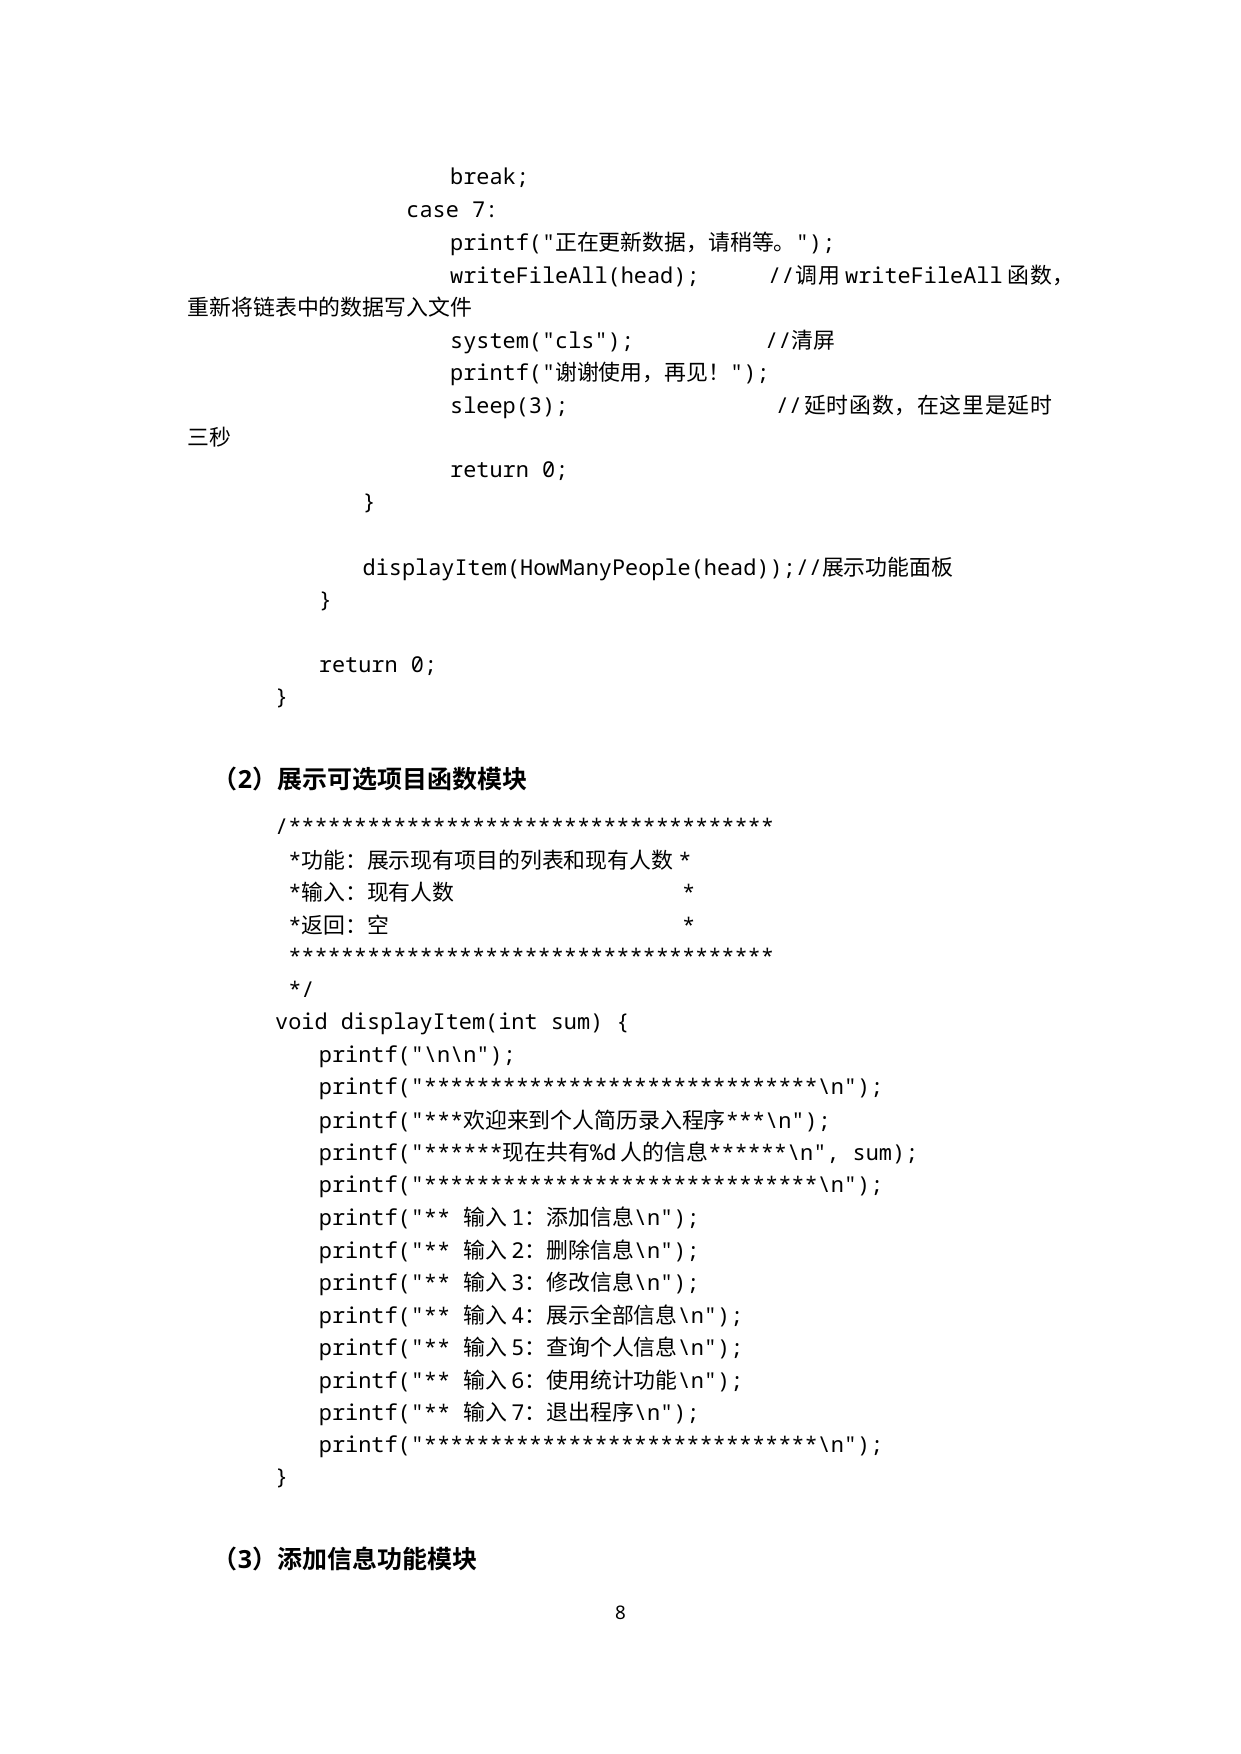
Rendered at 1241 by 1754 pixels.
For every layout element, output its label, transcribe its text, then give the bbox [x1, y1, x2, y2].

text （2）展示可选项目函数模块 [187, 745, 1053, 810]
text printf("******************************\n"); [187, 1427, 1053, 1460]
text sleep(3); //延时函数，在这里是延时三秒 [187, 387, 1053, 452]
text printf("******************************\n"); [187, 1167, 1053, 1200]
text printf("正在更新数据，请稍等。"); [187, 225, 1053, 257]
text printf("** 输入2：删除信息\n"); [187, 1232, 1053, 1265]
text *返回：空 * [187, 907, 1053, 940]
text void displayItem(int sum) { [187, 1005, 1053, 1037]
text printf("\n\n"); [187, 1037, 1053, 1070]
text /************************************* [187, 810, 1053, 842]
text printf("***欢迎来到个人简历录入程序***\n"); [187, 1102, 1053, 1135]
text printf("** 输入6：使用统计功能\n"); [187, 1362, 1053, 1395]
text return 0; [187, 647, 1053, 680]
text } [187, 582, 1053, 615]
text *输入：现有人数 * [187, 875, 1053, 907]
text } [187, 1460, 1053, 1492]
text case 7: [187, 192, 1053, 225]
text printf("谢谢使用，再见！"); [187, 355, 1053, 387]
text return 0; [187, 452, 1053, 485]
text printf("** 输入1：添加信息\n"); [187, 1200, 1053, 1232]
text printf("** 输入7：退出程序\n"); [187, 1395, 1053, 1427]
text */ [187, 972, 1053, 1005]
text } [187, 485, 1053, 517]
text break; [187, 160, 1053, 192]
text writeFileAll(head); //调用writeFileAll函数，重新将链表中的数据写入文件 [187, 257, 1053, 322]
text } [187, 680, 1053, 712]
text printf("******现在共有%d人的信息******\n", sum); [187, 1135, 1053, 1167]
text printf("** 输入4：展示全部信息\n"); [187, 1297, 1053, 1330]
text ************************************* [187, 940, 1053, 972]
text printf("******************************\n"); [187, 1070, 1053, 1102]
text *功能：展示现有项目的列表和现有人数 * [187, 842, 1053, 875]
text printf("** 输入5：查询个人信息\n"); [187, 1330, 1053, 1362]
text system("cls"); //清屏 [187, 322, 1053, 355]
text printf("** 输入3：修改信息\n"); [187, 1265, 1053, 1297]
text （3）添加信息功能模块 [187, 1525, 1053, 1590]
text displayItem(HowManyPeople(head));//展示功能面板 [187, 550, 1053, 582]
